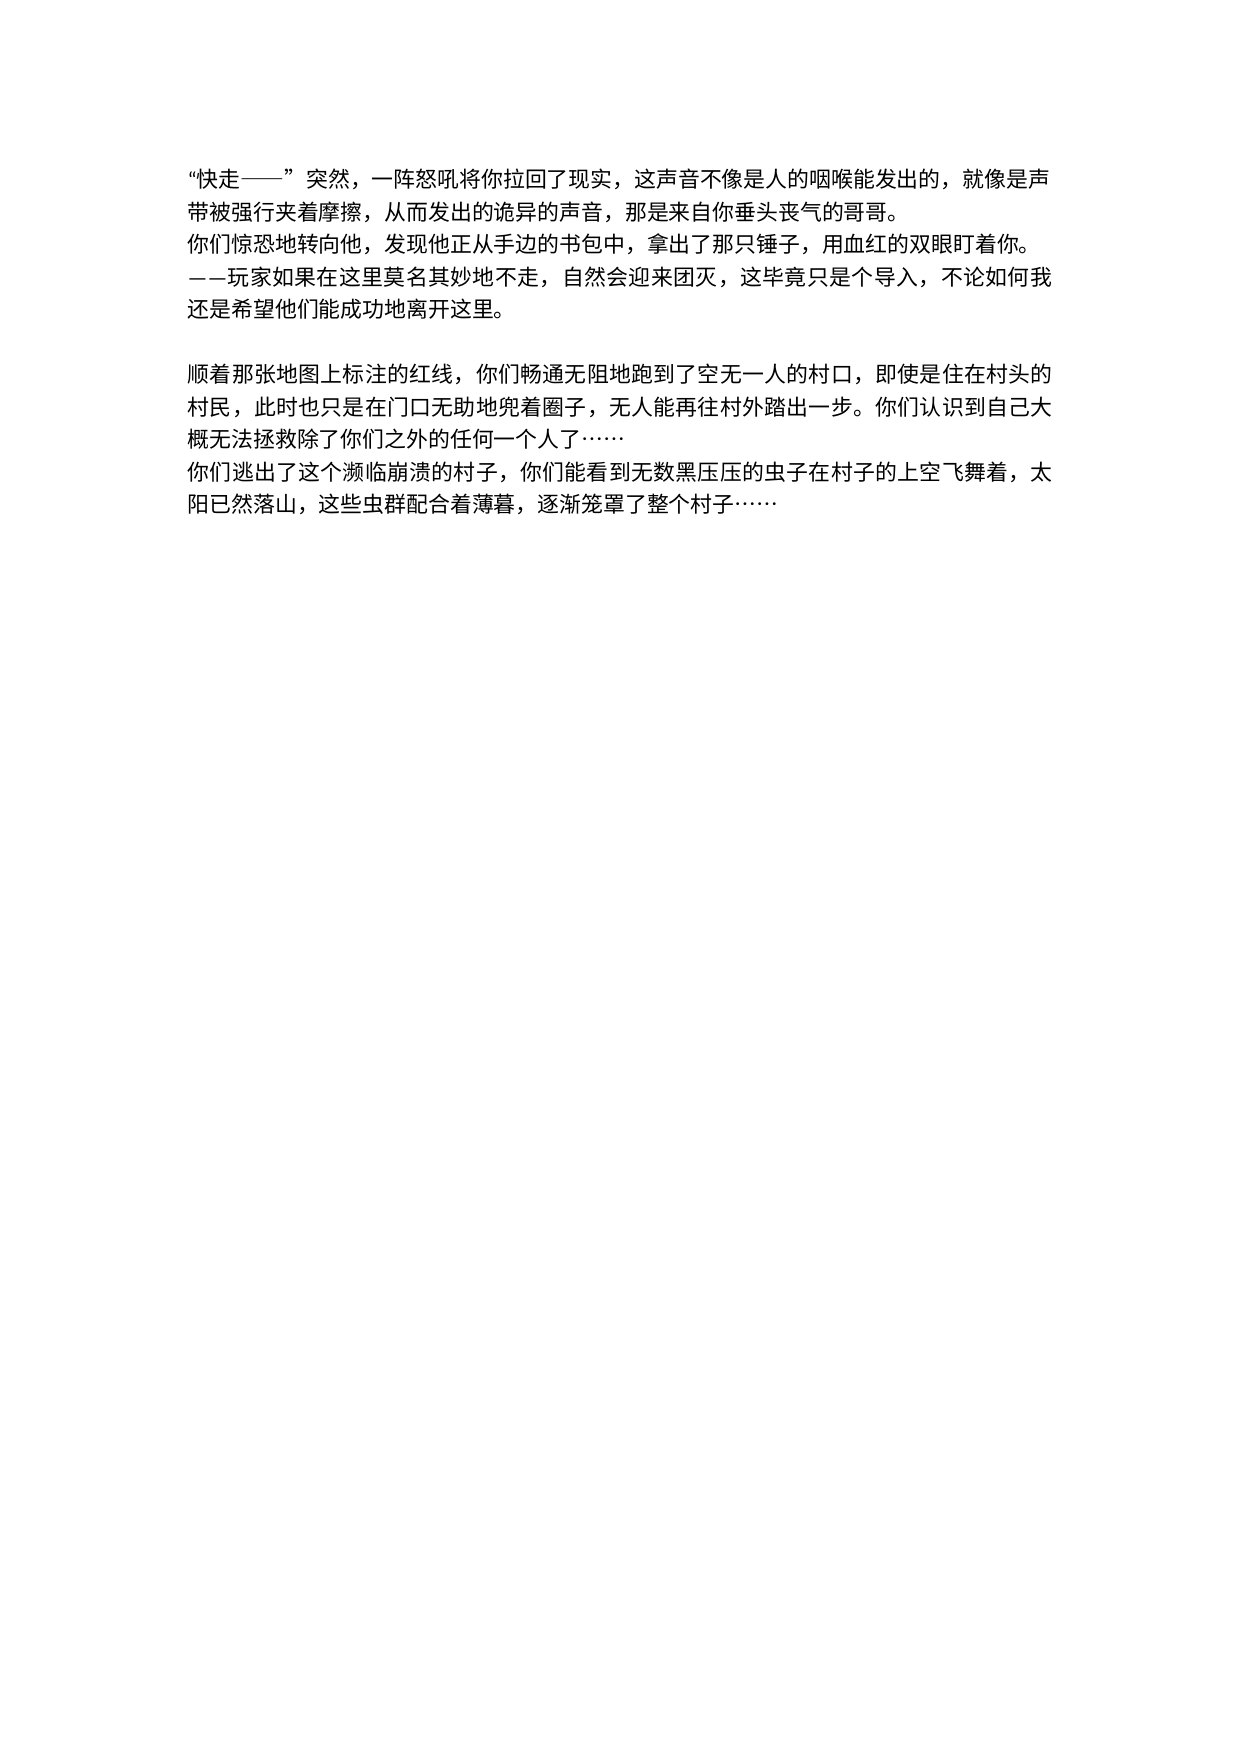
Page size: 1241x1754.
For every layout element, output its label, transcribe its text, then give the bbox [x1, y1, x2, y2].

text ——玩家如果在这里莫名其妙地不走，自然会迎来团灭，这毕竟只是个导入，不论如何我还是希望他们能成功地离开这里。 [187, 259, 1053, 324]
text “快走——”突然，一阵怒吼将你拉回了现实，这声音不像是人的咽喉能发出的，就像是声带被强行夹着摩擦，从而发出的诡异的声音，那是来自你垂头丧气的哥哥。 [187, 162, 1053, 227]
text 你们惊恐地转向他，发现他正从手边的书包中，拿出了那只锤子，用血红的双眼盯着你。 [187, 227, 1053, 259]
text 顺着那张地图上标注的红线，你们畅通无阻地跑到了空无一人的村口，即使是住在村头的村民，此时也只是在门口无助地兜着圈子，无人能再往村外踏出一步。你们认识到自己大概无法拯救除了你们之外的任何一个人了…… [187, 357, 1053, 454]
text 你们逃出了这个濒临崩溃的村子，你们能看到无数黑压压的虫子在村子的上空飞舞着，太阳已然落山，这些虫群配合着薄暮，逐渐笼罩了整个村子…… [187, 454, 1053, 519]
